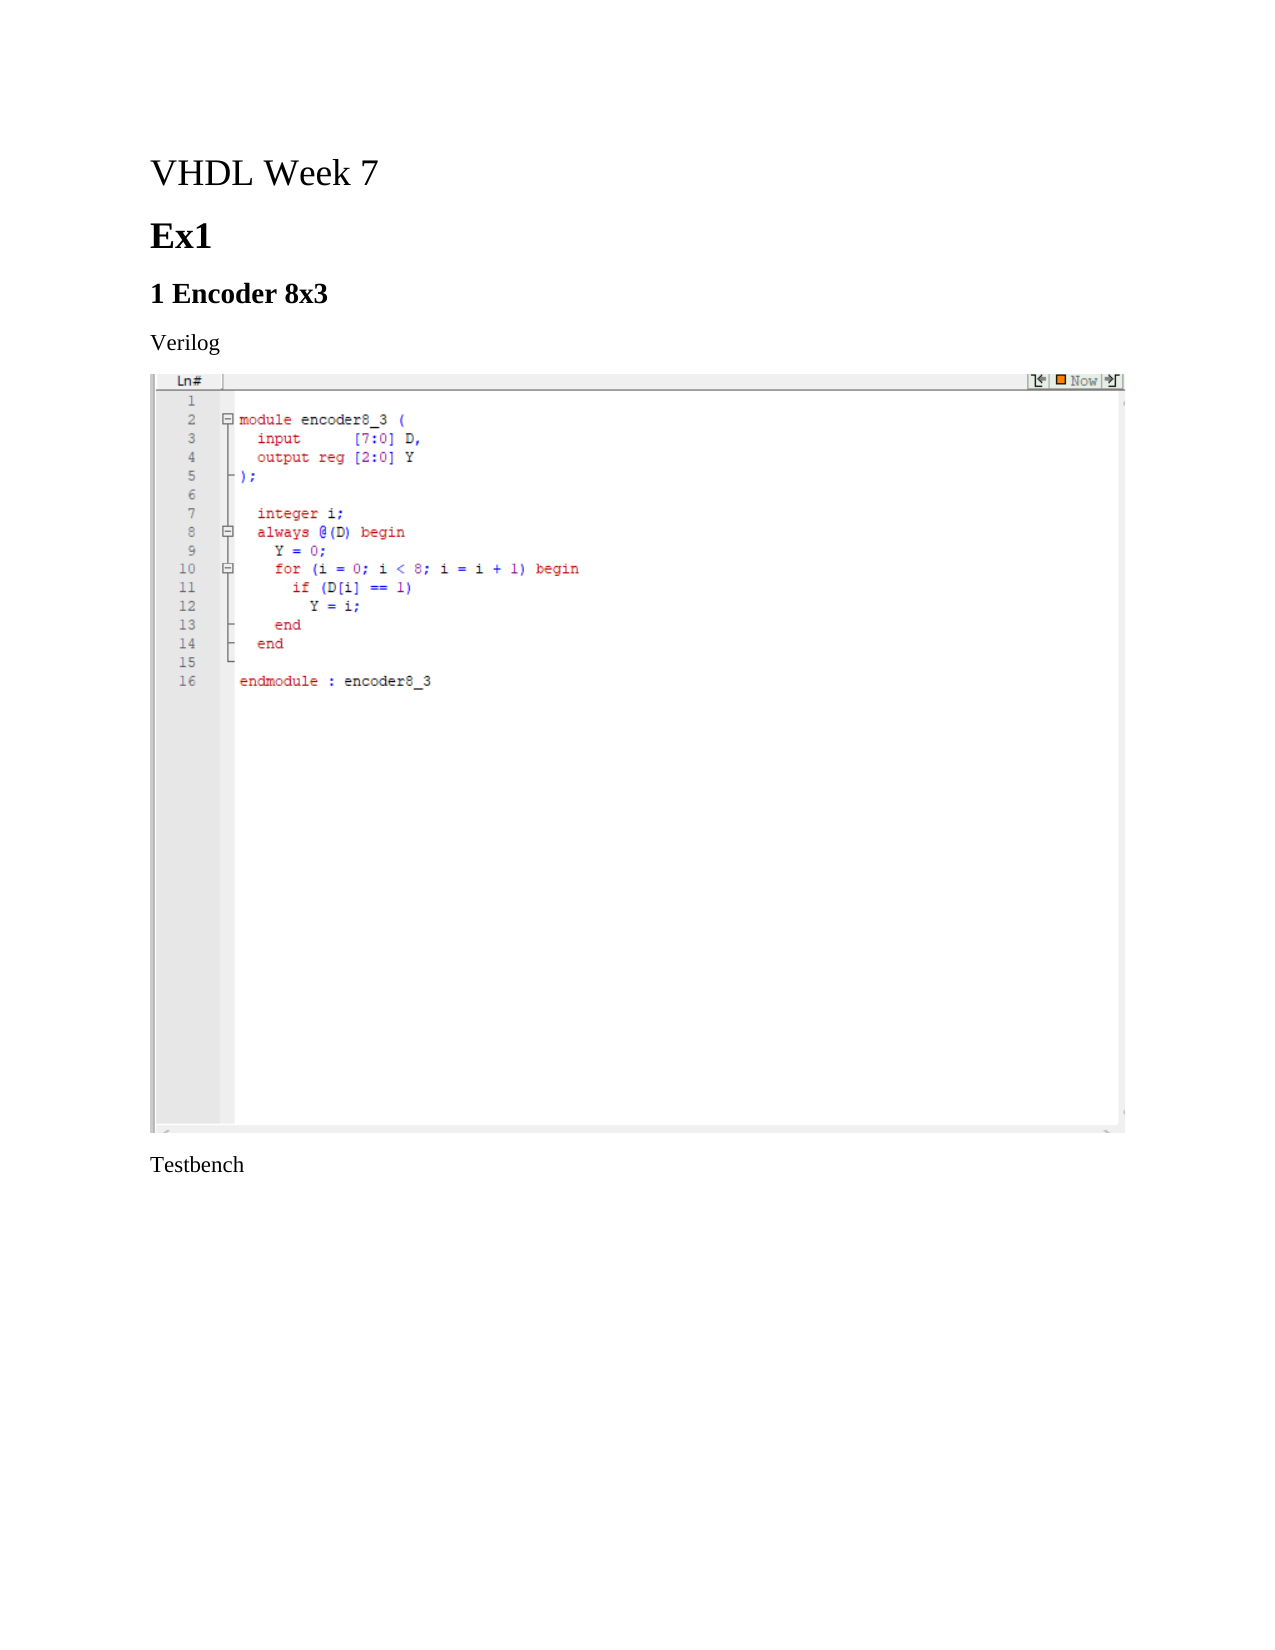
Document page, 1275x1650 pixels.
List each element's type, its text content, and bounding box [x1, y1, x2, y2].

picture [150, 374, 1125, 1133]
text Ex1 [150, 213, 1125, 256]
text VHDL Week 7 [150, 150, 1125, 193]
text 1 Encoder 8x3 [150, 276, 1125, 310]
text Testbench [150, 1151, 1125, 1178]
text Verilog [150, 329, 1125, 356]
